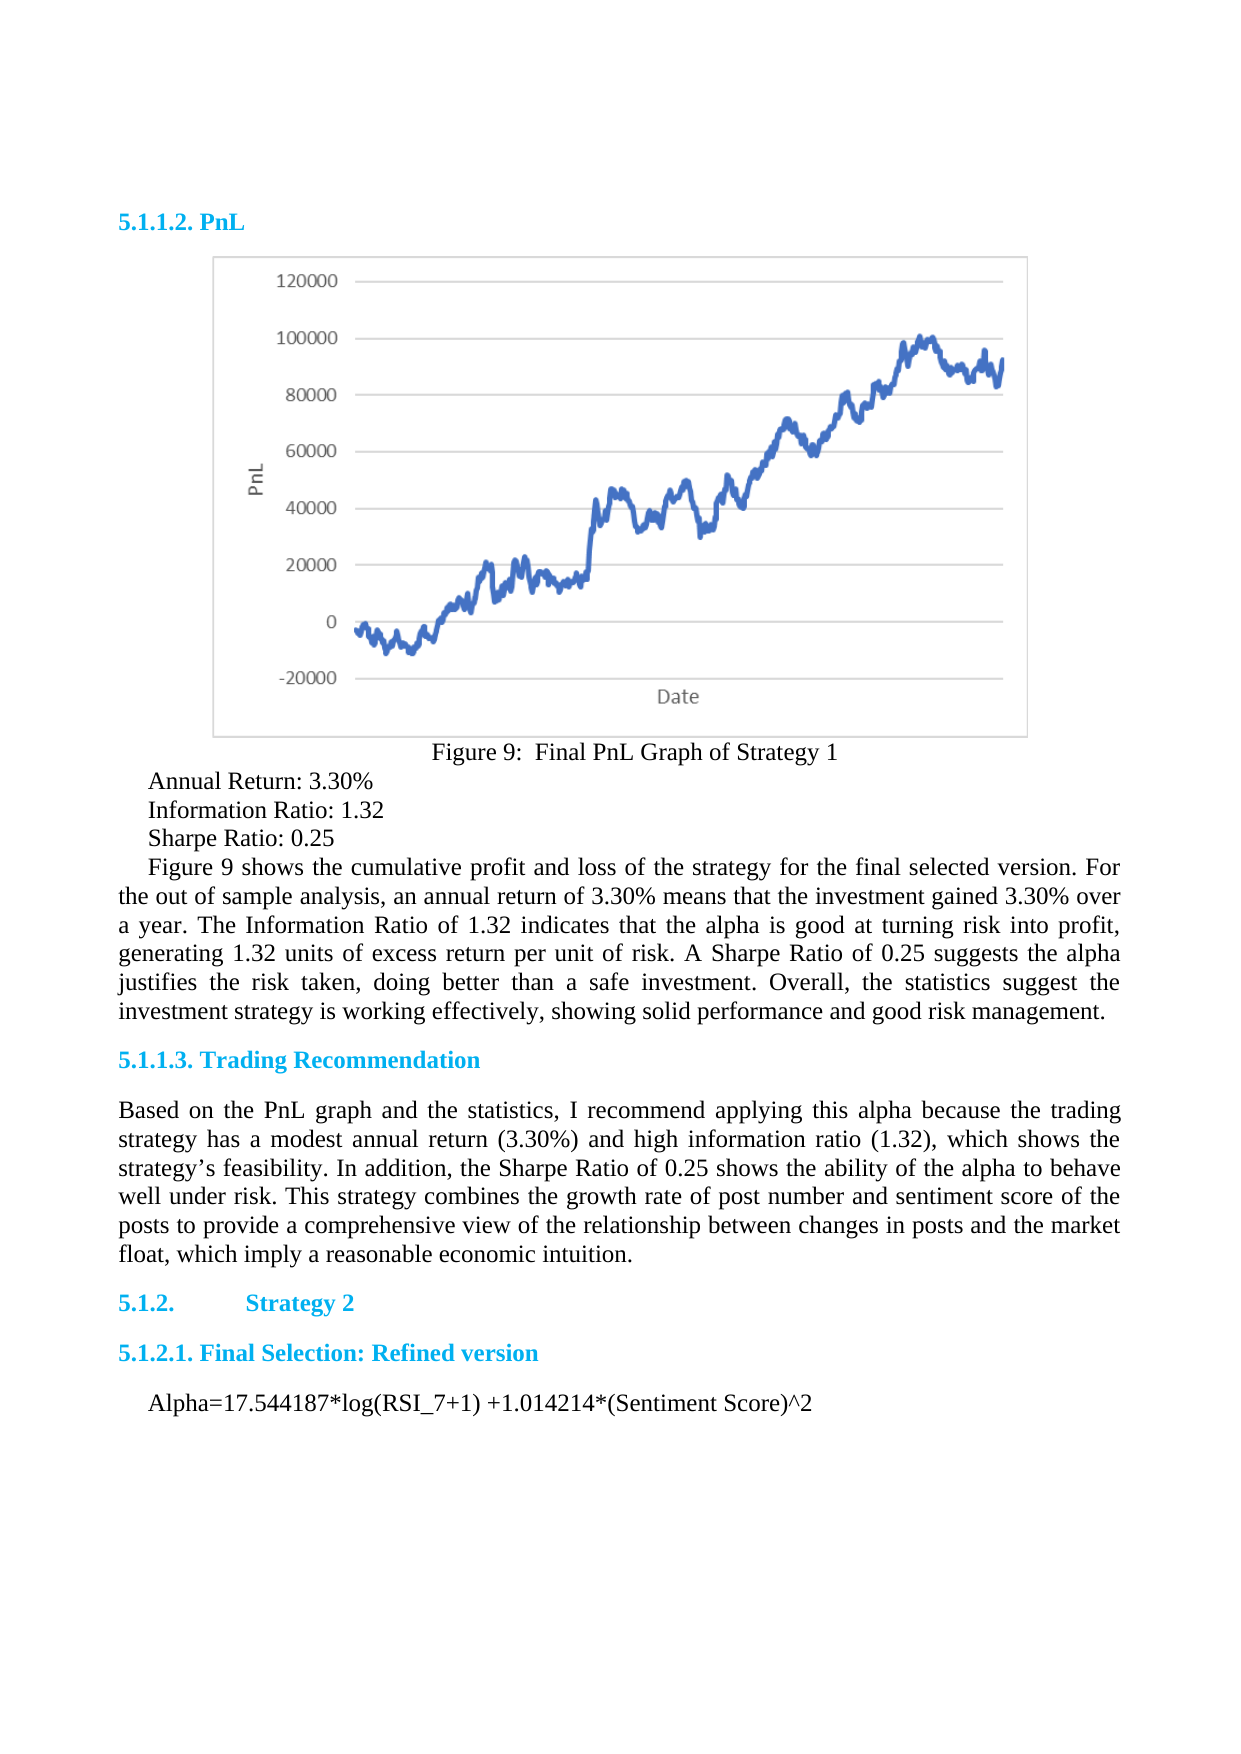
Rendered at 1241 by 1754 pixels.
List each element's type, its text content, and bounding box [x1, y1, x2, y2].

text Figure 9 shows the cumulative profit and loss of the strategy for the final selected version. For the out of sample analysis, an annual return of 3.30% means that the investment gained 3.30% over a year. The Information Ratio of 1.32 indicates that the alpha is good at turning risk into profit, generating 1.32 units of excess return per unit of risk. A Sharpe Ratio of 0.25 suggests the alpha justifies the risk taken, doing better than a safe investment. Overall, the statistics suggest the investment strategy is working effectively, showing solid performance and good risk management. [118, 852, 1122, 1025]
text Figure 9: Final PnL Graph of Strategy 1 [118, 737, 1122, 766]
text Alpha=17.544187*log(RSI_7+1) +1.014214*(Sentiment Score)^2 [118, 1388, 1122, 1416]
subtitle Strategy 2 [118, 1288, 1122, 1317]
text Annual Return: 3.30% [118, 766, 1122, 795]
picture [212, 256, 1028, 738]
subtitle Trading Recommendation [118, 1046, 1122, 1074]
subtitle Final Selection: Refined version [118, 1338, 1122, 1367]
text Based on the PnL graph and the statistics, I recommend applying this alpha because the trading strategy has a modest annual return (3.30%) and high information ratio (1.32), which shows the strategy’s feasibility. In addition, the Sharpe Ratio of 0.25 shows the ability of the alpha to behave well under risk. This strategy combines the growth rate of post number and sentiment score of the posts to provide a comprehensive view of the relationship between changes in posts and the market float, which imply a reasonable economic intuition. [118, 1095, 1122, 1268]
text Information Ratio: 1.32 [118, 795, 1122, 823]
text Sharpe Ratio: 0.25 [118, 823, 1122, 852]
subtitle PnL [118, 207, 1122, 235]
